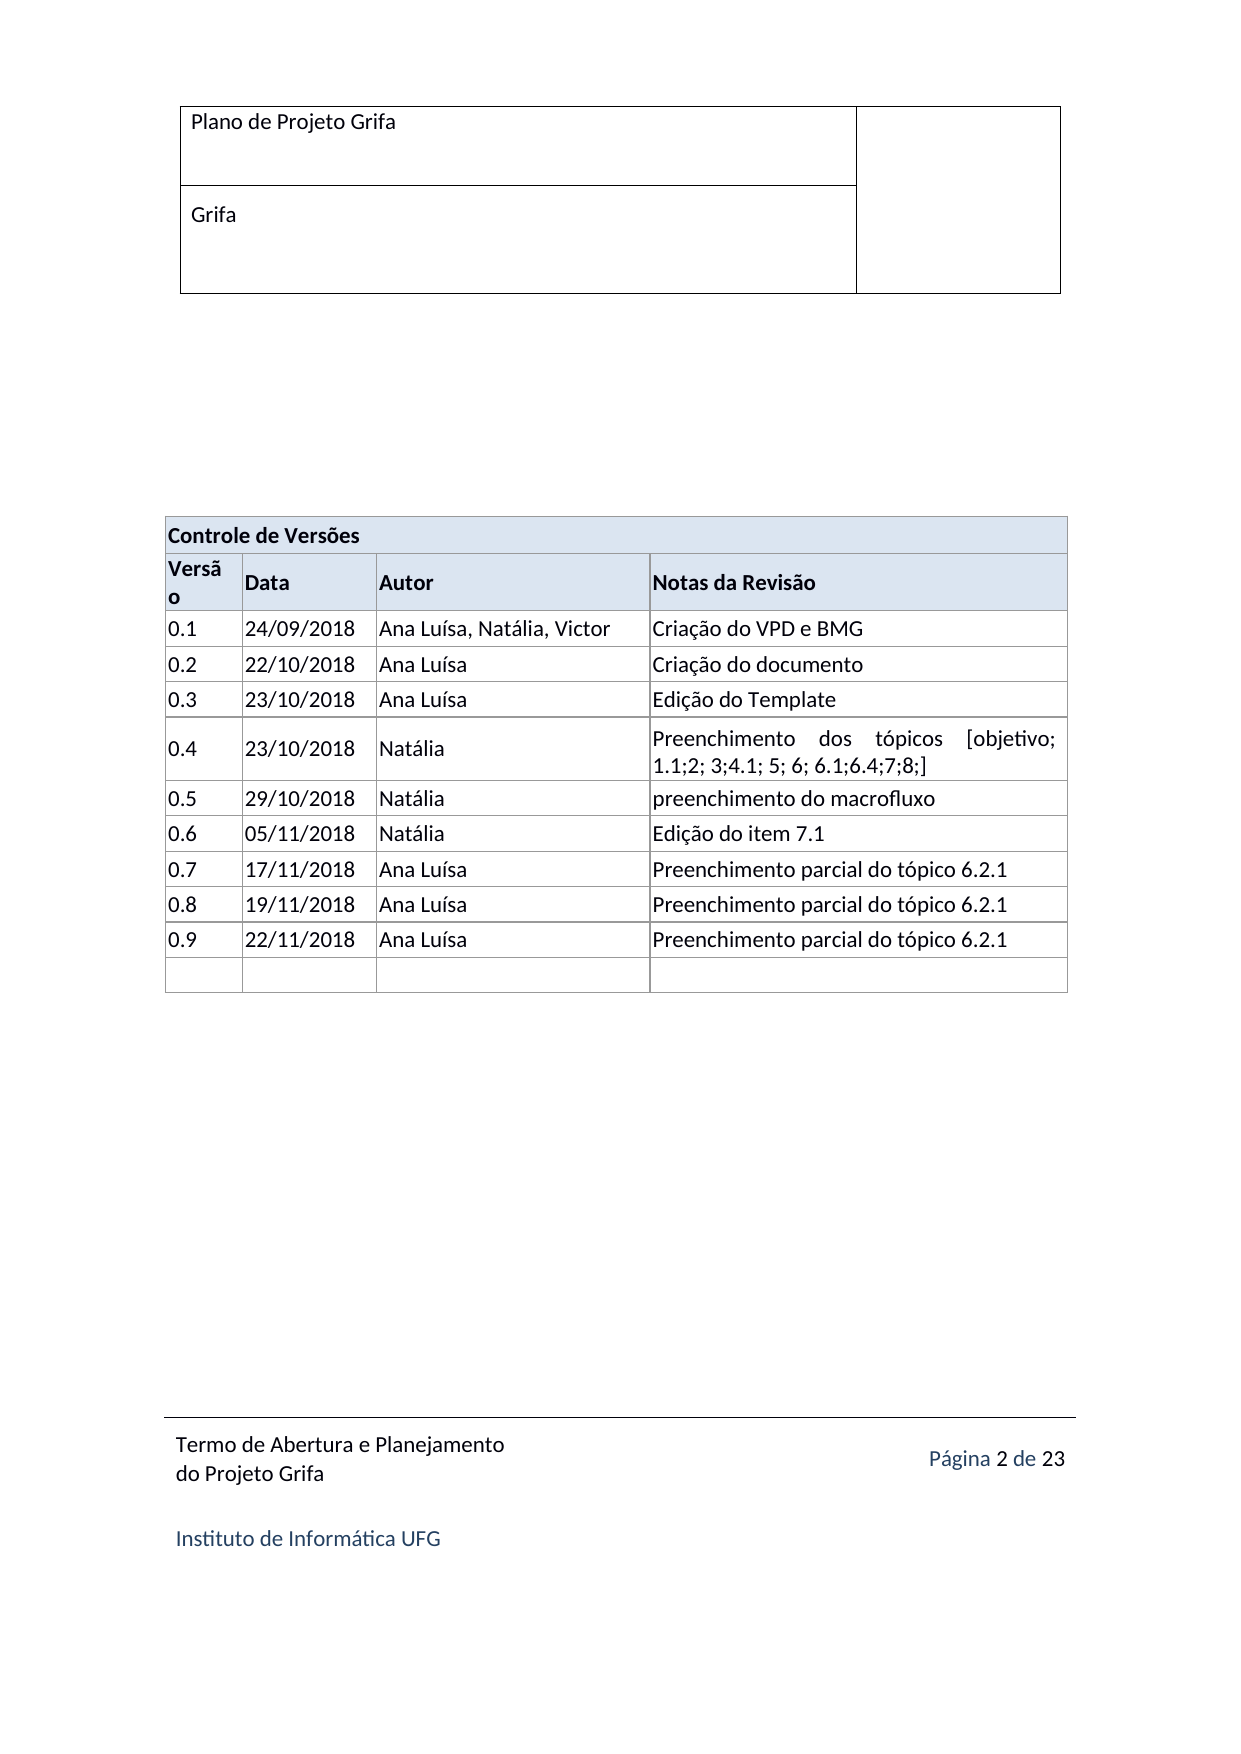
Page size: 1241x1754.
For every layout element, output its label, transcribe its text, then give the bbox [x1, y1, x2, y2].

table_cell 17/11/2018 [243, 852, 376, 886]
table_cell 23/10/2018 [243, 682, 376, 716]
table_cell Edição do item 7.1 [651, 816, 1067, 851]
table_cell 24/09/2018 [243, 611, 376, 646]
table_cell 0.8 [166, 887, 242, 921]
table_cell 19/11/2018 [243, 887, 376, 921]
table_cell [243, 958, 376, 992]
table_cell Natália [377, 718, 649, 780]
table_cell 0.1 [166, 611, 242, 646]
table_cell Ana Luísa, Natália, Victor [377, 611, 649, 646]
table_cell 0.3 [166, 682, 242, 716]
table_cell 0.2 [166, 647, 242, 681]
table_cell 22/11/2018 [243, 923, 376, 957]
table_cell Data [243, 554, 376, 610]
table_cell 05/11/2018 [243, 816, 376, 851]
table_cell Natália [377, 781, 649, 815]
table_cell Ana Luísa [377, 852, 649, 886]
table_cell 22/10/2018 [243, 647, 376, 681]
table_cell Preenchimento dos tópicos [objetivo; 1.1;2; 3;4.1; 5; 6; 6.1;6.4;7;8;] [651, 718, 1067, 780]
table_cell preenchimento do macrofluxo [651, 781, 1067, 815]
table_cell 0.5 [166, 781, 242, 815]
table_cell Natália [377, 816, 649, 851]
table_cell Ana Luísa [377, 647, 649, 681]
table_cell 0.6 [166, 816, 242, 851]
table_cell Versão [166, 554, 242, 610]
table_cell [166, 958, 242, 992]
table_cell Ana Luísa [377, 887, 649, 921]
table_cell Criação do VPD e BMG [651, 611, 1067, 646]
table_cell 0.9 [166, 923, 242, 957]
table_cell Edição do Template [651, 682, 1067, 716]
table_cell Autor [377, 554, 649, 610]
table_cell Ana Luísa [377, 923, 649, 957]
table_cell 0.7 [166, 852, 242, 886]
table_header Controle de Versões [166, 517, 1067, 553]
table_cell [651, 958, 1067, 992]
table_cell [377, 958, 649, 992]
table_cell Preenchimento parcial do tópico 6.2.1 [651, 887, 1067, 921]
table_cell Preenchimento parcial do tópico 6.2.1 [651, 923, 1067, 957]
table_cell 0.4 [166, 718, 242, 780]
table_cell Criação do documento [651, 647, 1067, 681]
table_cell Preenchimento parcial do tópico 6.2.1 [651, 852, 1067, 886]
table_cell Notas da Revisão [651, 554, 1067, 610]
table_cell 29/10/2018 [243, 781, 376, 815]
table_cell Ana Luísa [377, 682, 649, 716]
table_cell 23/10/2018 [243, 718, 376, 780]
